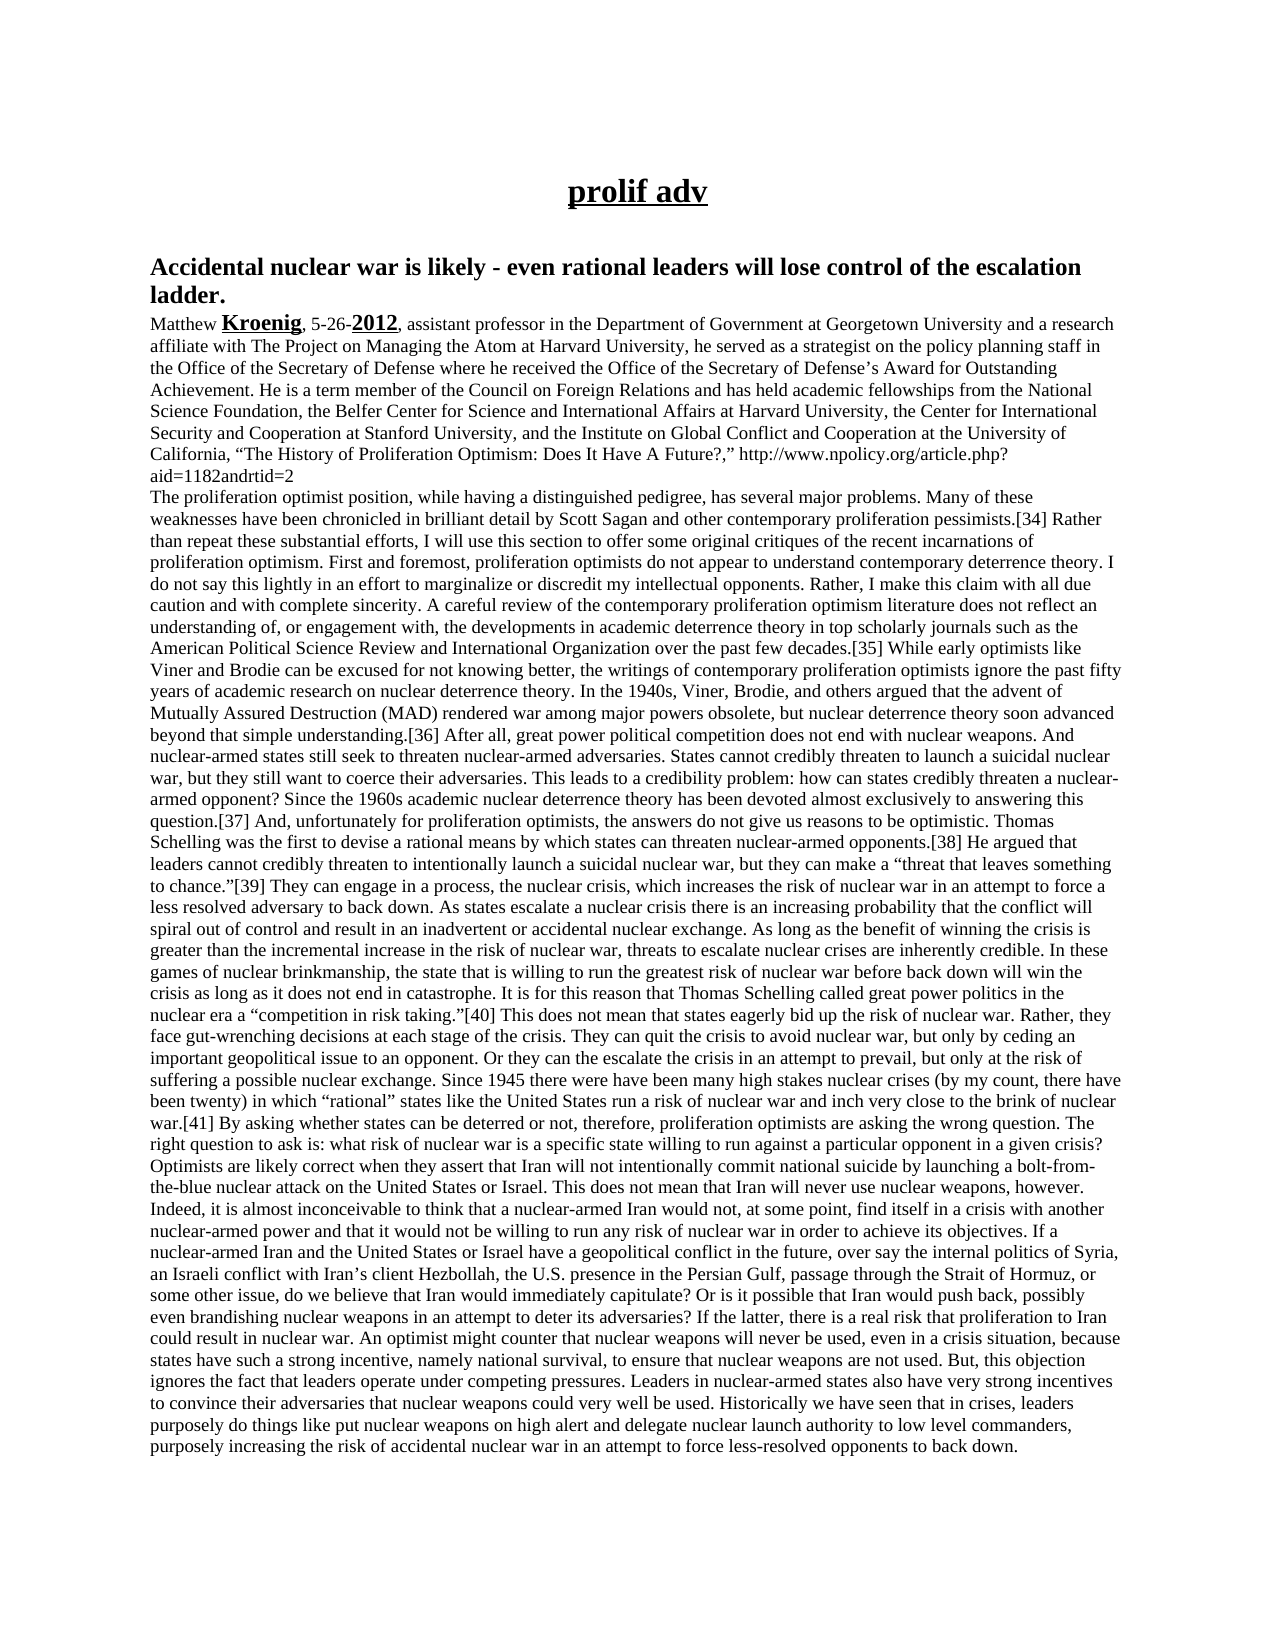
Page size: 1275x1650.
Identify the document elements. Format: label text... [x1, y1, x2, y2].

subtitle Accidental nuclear war is likely - even rational leaders will lose control of the escalation ladder. [150, 252, 1125, 309]
text The proliferation optimist position, while having a distinguished pedigree, has several major problems. Many of these weaknesses have been chronicled in brilliant detail by Scott Sagan and other contemporary proliferation pessimists.[34] Rather than repeat these substantial efforts, I will use this section to offer some original critiques of the recent incarnations of proliferation optimism. First and foremost, proliferation optimists do not appear to understand contemporary deterrence theory. I do not say this lightly in an effort to marginalize or discredit my intellectual opponents. Rather, I make this claim with all due caution and with complete sincerity. A careful review of the contemporary proliferation optimism literature does not reflect an understanding of, or engagement with, the developments in academic deterrence theory in top scholarly journals such as the American Political Science Review and International Organization over the past few decades.[35] While early optimists like Viner and Brodie can be excused for not knowing better, the writings of contemporary proliferation optimists ignore the past fifty years of academic research on nuclear deterrence theory. In the 1940s, Viner, Brodie, and others argued that the advent of Mutually Assured Destruction (MAD) rendered war among major powers obsolete, but nuclear deterrence theory soon advanced beyond that simple understanding.[36] After all, great power political competition does not end with nuclear weapons. And nuclear-armed states still seek to threaten nuclear-armed adversaries. States cannot credibly threaten to launch a suicidal nuclear war, but they still want to coerce their adversaries. This leads to a credibility problem: how can states credibly threaten a nuclear-armed opponent? Since the 1960s academic nuclear deterrence theory has been devoted almost exclusively to answering this question.[37] And, unfortunately for proliferation optimists, the answers do not give us reasons to be optimistic. Thomas Schelling was the first to devise a rational means by which states can threaten nuclear-armed opponents.[38] He argued that leaders cannot credibly threaten to intentionally launch a suicidal nuclear war, but they can make a “threat that leaves something to chance.”[39] They can engage in a process, the nuclear crisis, which increases the risk of nuclear war in an attempt to force a less resolved adversary to back down. As states escalate a nuclear crisis there is an increasing probability that the conflict will spiral out of control and result in an inadvertent or accidental nuclear exchange. As long as the benefit of winning the crisis is greater than the incremental increase in the risk of nuclear war, threats to escalate nuclear crises are inherently credible. In these games of nuclear brinkmanship, the state that is willing to run the greatest risk of nuclear war before back down will win the crisis as long as it does not end in catastrophe. It is for this reason that Thomas Schelling called great power politics in the nuclear era a “competition in risk taking.”[40] This does not mean that states eagerly bid up the risk of nuclear war. Rather, they face gut-wrenching decisions at each stage of the crisis. They can quit the crisis to avoid nuclear war, but only by ceding an important geopolitical issue to an opponent. Or they can the escalate the crisis in an attempt to prevail, but only at the risk of suffering a possible nuclear exchange. Since 1945 there were have been many high stakes nuclear crises (by my count, there have been twenty) in which “rational” states like the United States run a risk of nuclear war and inch very close to the brink of nuclear war.[41] By asking whether states can be deterred or not, therefore, proliferation optimists are asking the wrong question. The right question to ask is: what risk of nuclear war is a specific state willing to run against a particular opponent in a given crisis? Optimists are likely correct when they assert that Iran will not intentionally commit national suicide by launching a bolt-from-the-blue nuclear attack on the United States or Israel. This does not mean that Iran will never use nuclear weapons, however. Indeed, it is almost inconceivable to think that a nuclear-armed Iran would not, at some point, find itself in a crisis with another nuclear-armed power and that it would not be willing to run any risk of nuclear war in order to achieve its objectives. If a nuclear-armed Iran and the United States or Israel have a geopolitical conflict in the future, over say the internal politics of Syria, an Israeli conflict with Iran’s client Hezbollah, the U.S. presence in the Persian Gulf, passage through the Strait of Hormuz, or some other issue, do we believe that Iran would immediately capitulate? Or is it possible that Iran would push back, possibly even brandishing nuclear weapons in an attempt to deter its adversaries? If the latter, there is a real risk that proliferation to Iran could result in nuclear war. An optimist might counter that nuclear weapons will never be used, even in a crisis situation, because states have such a strong incentive, namely national survival, to ensure that nuclear weapons are not used. But, this objection ignores the fact that leaders operate under competing pressures. Leaders in nuclear-armed states also have very strong incentives to convince their adversaries that nuclear weapons could very well be used. Historically we have seen that in crises, leaders purposely do things like put nuclear weapons on high alert and delegate nuclear launch authority to low level commanders, purposely increasing the risk of accidental nuclear war in an attempt to force less-resolved opponents to back down. [150, 486, 1125, 1457]
text Matthew Kroenig, 5-26-2012, assistant professor in the Department of Government at Georgetown University and a research affiliate with The Project on Managing the Atom at Harvard University, he served as a strategist on the policy planning staff in the Office of the Secretary of Defense where he received the Office of the Secretary of Defense’s Award for Outstanding Achievement. He is a term member of the Council on Foreign Relations and has held academic fellowships from the National Science Foundation, the Belfer Center for Science and International Affairs at Harvard University, the Center for International Security and Cooperation at Stanford University, and the Institute on Global Conflict and Cooperation at the University of California, “The History of Proliferation Optimism: Does It Have A Future?,” http://www.npolicy.org/article.php?aid=1182andrtid=2 [150, 309, 1125, 486]
subtitle prolif adv [150, 171, 1125, 209]
